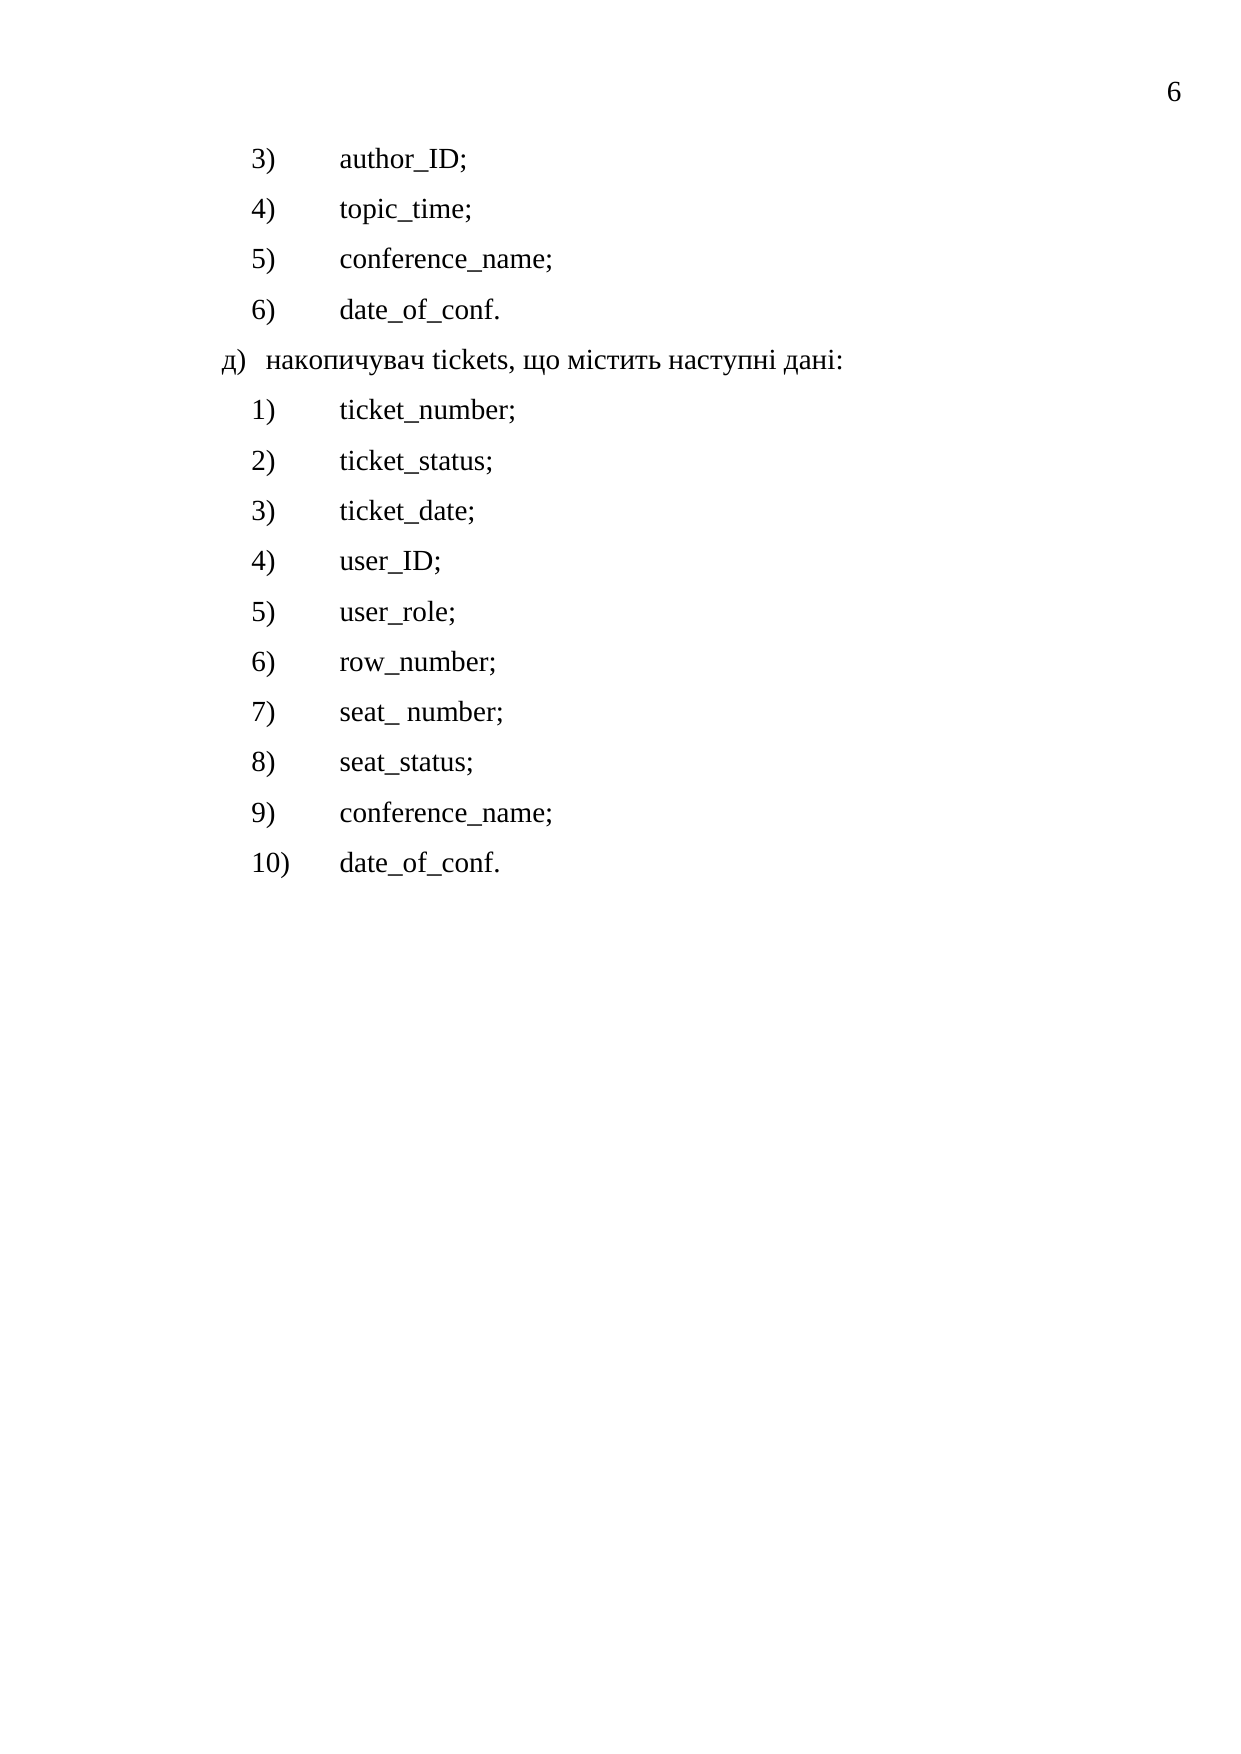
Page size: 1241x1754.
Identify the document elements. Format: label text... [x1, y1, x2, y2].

list conference_name; [118, 241, 1181, 275]
list seat_ number; [118, 694, 1181, 728]
list user_role; [118, 594, 1181, 627]
list topic_time; [118, 191, 1181, 225]
list накопичувач tickets, що містить наступні дані: [118, 342, 1181, 376]
list user_ID; [118, 543, 1181, 577]
list conference_name; [118, 795, 1181, 828]
list ticket_date; [118, 493, 1181, 527]
list ticket_status; [118, 443, 1181, 476]
list date_of_conf. [118, 292, 1181, 325]
list author_ID; [118, 141, 1181, 174]
list row_number; [118, 644, 1181, 677]
list date_of_conf. [118, 845, 1181, 879]
list seat_status; [118, 744, 1181, 778]
list ticket_number; [118, 392, 1181, 426]
